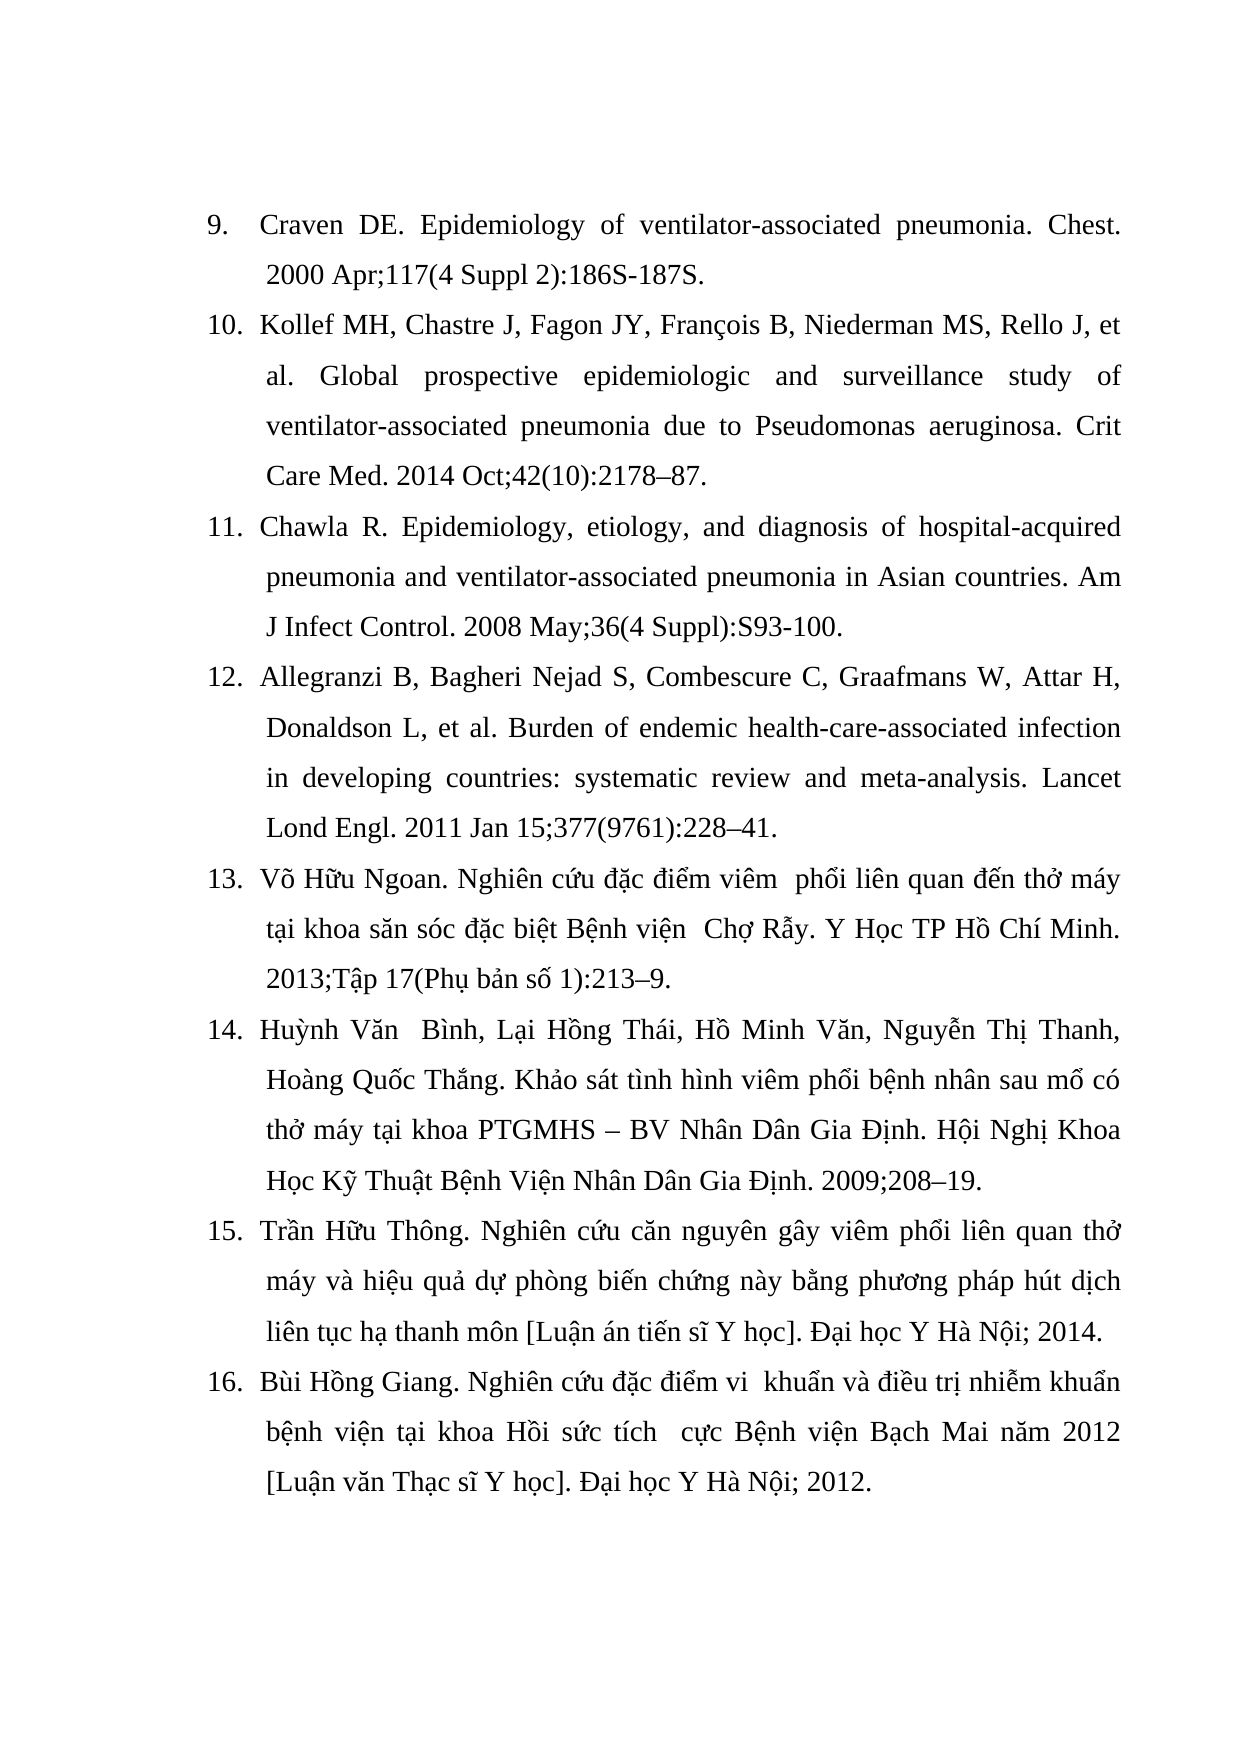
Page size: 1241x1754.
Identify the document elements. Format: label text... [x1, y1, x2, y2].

text 10. Kollef MH, Chastre J, Fagon JY, François B, Niederman MS, Rello J, et al. Global prospective epidemiologic and surveillance study of ventilator-associated pneumonia due to Pseudomonas aeruginosa. Crit Care Med. 2014 Oct;42(10):2178–87. [207, 307, 1122, 492]
text 12. Allegranzi B, Bagheri Nejad S, Combescure C, Graafmans W, Attar H, Donaldson L, et al. Burden of endemic health-care-associated infection in developing countries: systematic review and meta-analysis. Lancet Lond Engl. 2011 Jan 15;377(9761):228–41. [207, 659, 1122, 844]
text 13. Võ Hữu Ngoan. Nghiên cứu đặc điểm viêm phổi liên quan đến thở máy tại khoa săn sóc đặc biệt Bệnh viện Chợ Rẫy. Y Học TP Hồ Chí Minh. 2013;Tập 17(Phụ bản số 1):213–9. [207, 861, 1122, 995]
text 16. Bùi Hồng Giang. Nghiên cứu đặc điểm vi khuẩn và điều trị nhiễm khuẩn bệnh viện tại khoa Hồi sức tích cực Bệnh viện Bạch Mai năm 2012 [Luận văn Thạc sĩ Y học]. Đại học Y Hà Nội; 2012. [207, 1364, 1122, 1498]
text 14. Huỳnh Văn Bình, Lại Hồng Thái, Hồ Minh Văn, Nguyễn Thị Thanh, Hoàng Quốc Thắng. Khảo sát tình hình viêm phổi bệnh nhân sau mổ có thở máy tại khoa PTGMHS – BV Nhân Dân Gia Định. Hội Nghị Khoa Học Kỹ Thuật Bệnh Viện Nhân Dân Gia Định. 2009;208–19. [207, 1012, 1122, 1196]
text 15. Trần Hữu Thông. Nghiên cứu căn nguyên gây viêm phổi liên quan thở máy và hiệu quả dự phòng biến chứng này bằng phương pháp hút dịch liên tục hạ thanh môn [Luận án tiến sĩ Y học]. Đại học Y Hà Nội; 2014. [207, 1213, 1122, 1347]
text 9. Craven DE. Epidemiology of ventilator-associated pneumonia. Chest. 2000 Apr;117(4 Suppl 2):186S-187S. [207, 207, 1122, 291]
text 11. Chawla R. Epidemiology, etiology, and diagnosis of hospital-acquired pneumonia and ventilator-associated pneumonia in Asian countries. Am J Infect Control. 2008 May;36(4 Suppl):S93-100. [207, 509, 1122, 643]
